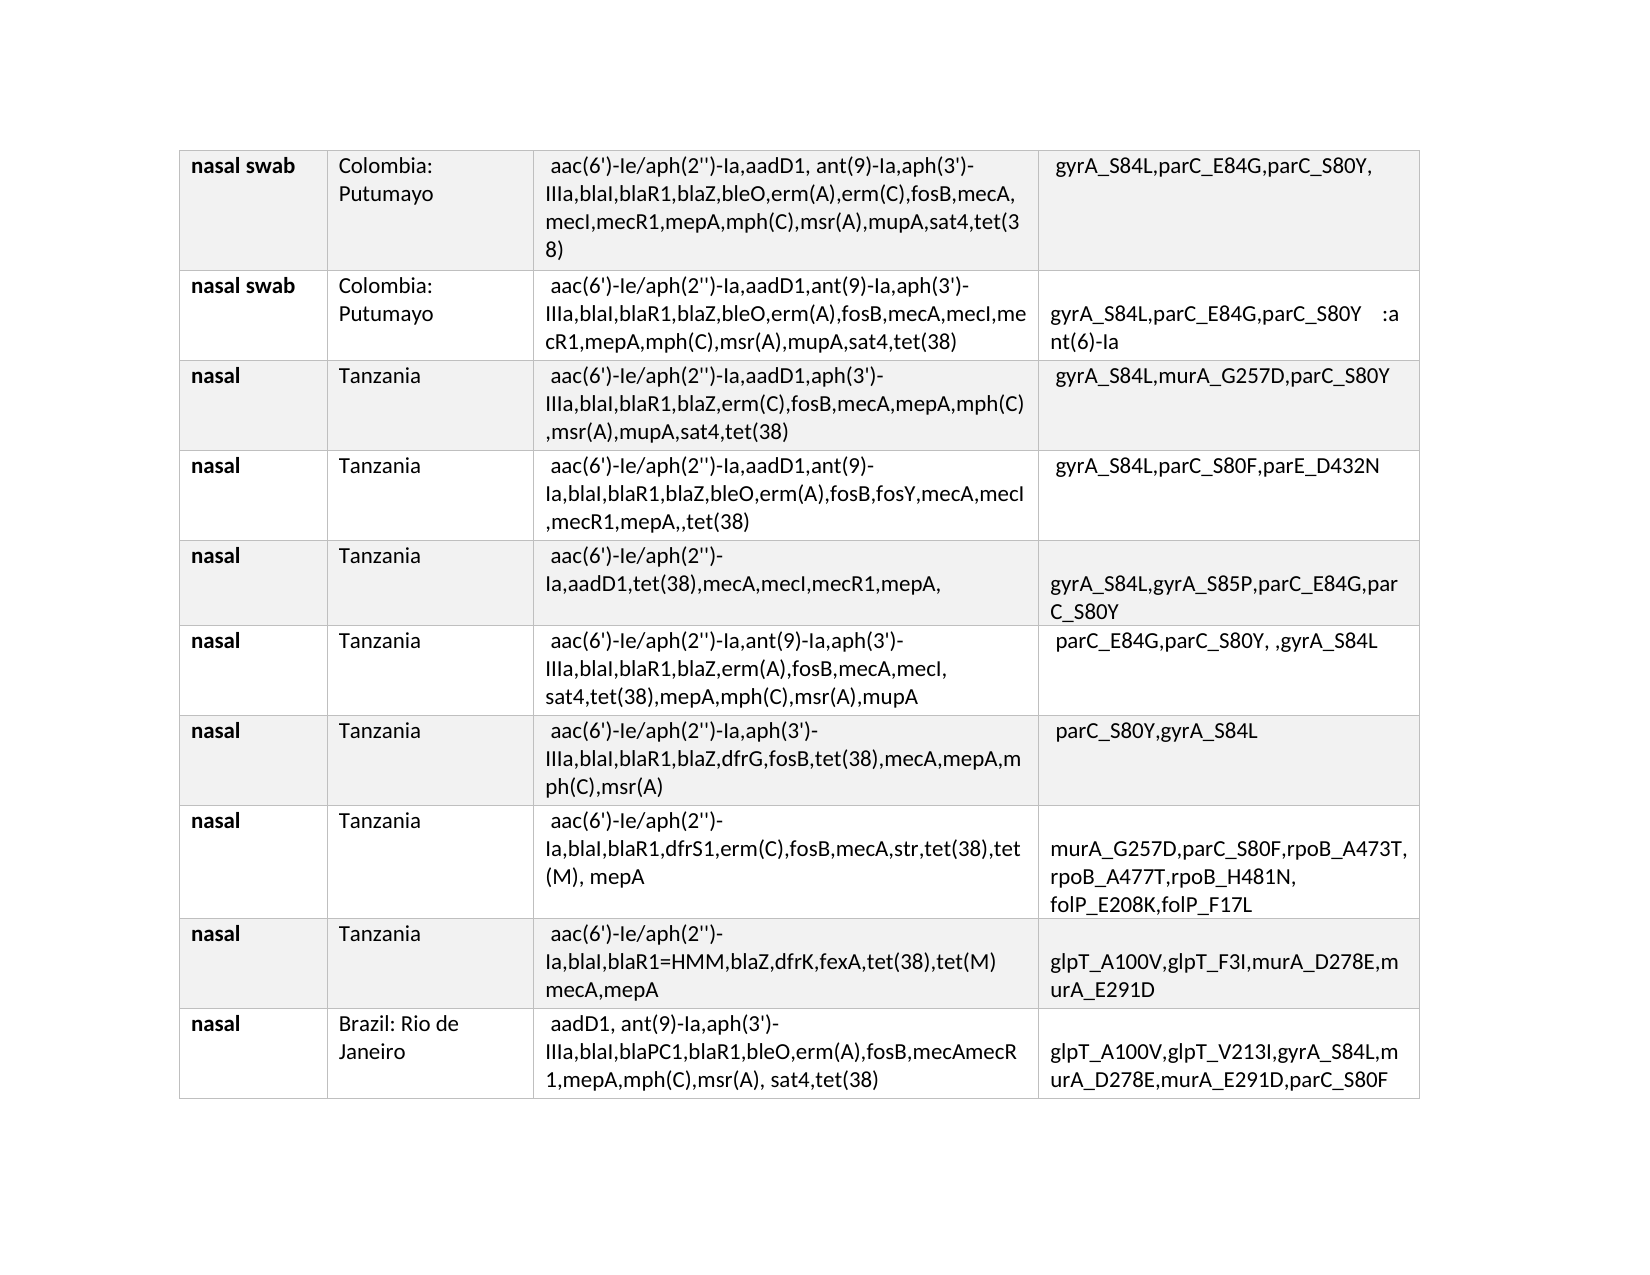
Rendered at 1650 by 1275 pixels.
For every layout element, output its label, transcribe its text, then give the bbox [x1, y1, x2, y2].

table_cell Tanzania [328, 716, 533, 805]
table_cell murA_G257D,parC_S80F,rpoB_A473T,rpoB_A477T,rpoB_H481N, folP_E208K,folP_F17L [1039, 806, 1419, 918]
table_cell Tanzania [328, 451, 533, 540]
table_cell aac(6')-Ie/aph(2'')-Ia,aadD1, ant(9)-Ia,aph(3')-IIIa,blaI,blaR1,blaZ,bleO,erm(A),erm(C),fosB,mecA,mecI,mecR1,mepA,mph(C),msr(A),mupA,sat4,tet(38) [534, 151, 1038, 270]
table_cell Tanzania [328, 806, 533, 918]
table_cell Tanzania [328, 541, 533, 625]
table_cell aac(6')-Ie/aph(2'')-Ia,aadD1,aph(3')-IIIa,blaI,blaR1,blaZ,erm(C),fosB,mecA,mepA,mph(C),msr(A),mupA,sat4,tet(38) [534, 361, 1038, 450]
table_cell aac(6')-Ie/aph(2'')-Ia,blaI,blaR1=HMM,blaZ,dfrK,fexA,tet(38),tet(M) mecA,mepA [534, 919, 1038, 1008]
table_cell gyrA_S84L,murA_G257D,parC_S80Y [1039, 361, 1419, 450]
table_cell nasal [180, 541, 327, 625]
table_cell aac(6')-Ie/aph(2'')-Ia,blaI,blaR1,dfrS1,erm(C),fosB,mecA,str,tet(38),tet(M), mepA [534, 806, 1038, 918]
table_cell Tanzania [328, 626, 533, 715]
table_cell aac(6')-Ie/aph(2'')-Ia,aadD1,ant(9)-Ia,blaI,blaR1,blaZ,bleO,erm(A),fosB,fosY,mecA,mecI,mecR1,mepA,,tet(38) [534, 451, 1038, 540]
table_cell aac(6')-Ie/aph(2'')-Ia,aadD1,tet(38),mecA,mecI,mecR1,mepA, [534, 541, 1038, 625]
table_cell aac(6')-Ie/aph(2'')-Ia,ant(9)-Ia,aph(3')-IIIa,blaI,blaR1,blaZ,erm(A),fosB,mecA,mecI, sat4,tet(38),mepA,mph(C),msr(A),mupA [534, 626, 1038, 715]
table_cell nasal [180, 1009, 327, 1098]
table_cell Colombia: Putumayo [328, 271, 533, 360]
table_cell glpT_A100V,glpT_V213I,gyrA_S84L,murA_D278E,murA_E291D,parC_S80F [1039, 1009, 1419, 1098]
table_cell gyrA_S84L,parC_E84G,parC_S80Y :ant(6)-Ia [1039, 271, 1419, 360]
table_cell gyrA_S84L,gyrA_S85P,parC_E84G,parC_S80Y [1039, 541, 1419, 625]
table_cell nasal [180, 806, 327, 918]
table_cell nasal [180, 716, 327, 805]
table_cell Colombia: Putumayo [328, 151, 533, 270]
table_cell glpT_A100V,glpT_F3I,murA_D278E,murA_E291D [1039, 919, 1419, 1008]
table_cell nasal [180, 361, 327, 450]
table_cell gyrA_S84L,parC_E84G,parC_S80Y, [1039, 151, 1419, 270]
table_cell Brazil: Rio de Janeiro [328, 1009, 533, 1098]
table_cell Tanzania [328, 361, 533, 450]
table_cell aac(6')-Ie/aph(2'')-Ia,aadD1,ant(9)-Ia,aph(3')-IIIa,blaI,blaR1,blaZ,bleO,erm(A),fosB,mecA,mecI,mecR1,mepA,mph(C),msr(A),mupA,sat4,tet(38) [534, 271, 1038, 360]
table_cell Tanzania [328, 919, 533, 1008]
table_cell parC_S80Y,gyrA_S84L [1039, 716, 1419, 805]
table_cell aac(6')-Ie/aph(2'')-Ia,aph(3')-IIIa,blaI,blaR1,blaZ,dfrG,fosB,tet(38),mecA,mepA,mph(C),msr(A) [534, 716, 1038, 805]
table_cell nasal [180, 451, 327, 540]
table_cell nasal swab [180, 271, 327, 360]
table_cell nasal swab [180, 151, 327, 270]
table_cell nasal [180, 626, 327, 715]
table_cell nasal [180, 919, 327, 1008]
table_cell aadD1, ant(9)-Ia,aph(3')-IIIa,blaI,blaPC1,blaR1,bleO,erm(A),fosB,mecAmecR1,mepA,mph(C),msr(A), sat4,tet(38) [534, 1009, 1038, 1098]
table_cell parC_E84G,parC_S80Y, ,gyrA_S84L [1039, 626, 1419, 715]
table_cell gyrA_S84L,parC_S80F,parE_D432N [1039, 451, 1419, 540]
